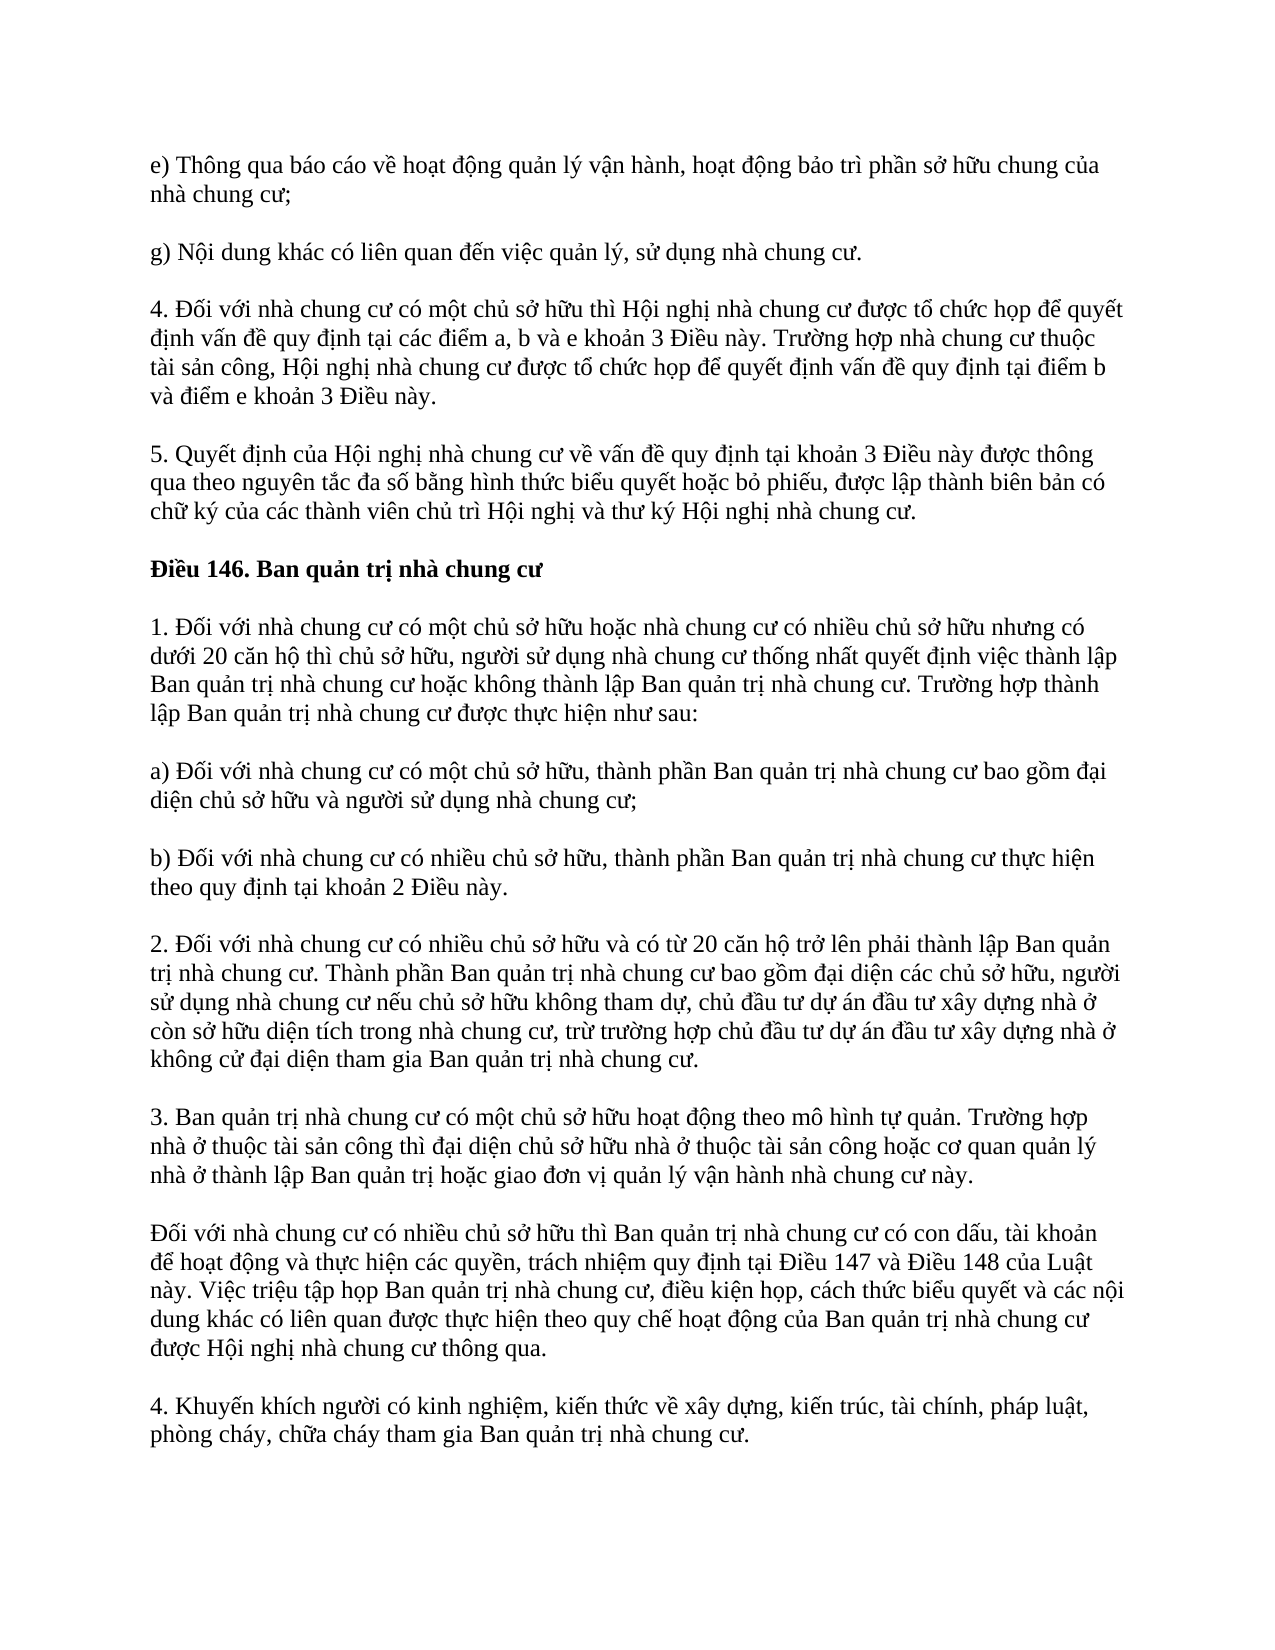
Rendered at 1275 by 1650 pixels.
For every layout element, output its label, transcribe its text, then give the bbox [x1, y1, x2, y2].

text 1. Đối với nhà chung cư có một chủ sở hữu hoặc nhà chung cư có nhiều chủ sở hữu nhưng có dưới 20 căn hộ thì chủ sở hữu, người sử dụng nhà chung cư thống nhất quyết định việc thành lập Ban quản trị nhà chung cư hoặc không thành lập Ban quản trị nhà chung cư. Trường hợp thành lập Ban quản trị nhà chung cư được thực hiện như sau: [150, 612, 1125, 727]
text b) Đối với nhà chung cư có nhiều chủ sở hữu, thành phần Ban quản trị nhà chung cư thực hiện theo quy định tại khoản 2 Điều này. [150, 843, 1125, 900]
text 3. Ban quản trị nhà chung cư có một chủ sở hữu hoạt động theo mô hình tự quản. Trường hợp nhà ở thuộc tài sản công thì đại diện chủ sở hữu nhà ở thuộc tài sản công hoặc cơ quan quản lý nhà ở thành lập Ban quản trị hoặc giao đơn vị quản lý vận hành nhà chung cư này. [150, 1102, 1125, 1189]
text 4. Khuyến khích người có kinh nghiệm, kiến thức về xây dựng, kiến trúc, tài chính, pháp luật, phòng cháy, chữa cháy tham gia Ban quản trị nhà chung cư. [150, 1391, 1125, 1448]
text 4. Đối với nhà chung cư có một chủ sở hữu thì Hội nghị nhà chung cư được tổ chức họp để quyết định vấn đề quy định tại các điểm a, b và e khoản 3 Điều này. Trường hợp nhà chung cư thuộc tài sản công, Hội nghị nhà chung cư được tổ chức họp để quyết định vấn đề quy định tại điểm b và điểm e khoản 3 Điều này. [150, 294, 1125, 409]
text Điều 146. Ban quản trị nhà chung cư [150, 554, 1125, 583]
text Đối với nhà chung cư có nhiều chủ sở hữu thì Ban quản trị nhà chung cư có con dấu, tài khoản để hoạt động và thực hiện các quyền, trách nhiệm quy định tại Điều 147 và Điều 148 của Luật này. Việc triệu tập họp Ban quản trị nhà chung cư, điều kiện họp, cách thức biểu quyết và các nội dung khác có liên quan được thực hiện theo quy chế hoạt động của Ban quản trị nhà chung cư được Hội nghị nhà chung cư thông qua. [150, 1218, 1125, 1362]
text e) Thông qua báo cáo về hoạt động quản lý vận hành, hoạt động bảo trì phần sở hữu chung của nhà chung cư; [150, 150, 1125, 207]
text 5. Quyết định của Hội nghị nhà chung cư về vấn đề quy định tại khoản 3 Điều này được thông qua theo nguyên tắc đa số bằng hình thức biểu quyết hoặc bỏ phiếu, được lập thành biên bản có chữ ký của các thành viên chủ trì Hội nghị và thư ký Hội nghị nhà chung cư. [150, 439, 1125, 525]
text 2. Đối với nhà chung cư có nhiều chủ sở hữu và có từ 20 căn hộ trở lên phải thành lập Ban quản trị nhà chung cư. Thành phần Ban quản trị nhà chung cư bao gồm đại diện các chủ sở hữu, người sử dụng nhà chung cư nếu chủ sở hữu không tham dự, chủ đầu tư dự án đầu tư xây dựng nhà ở còn sở hữu diện tích trong nhà chung cư, trừ trường hợp chủ đầu tư dự án đầu tư xây dựng nhà ở không cử đại diện tham gia Ban quản trị nhà chung cư. [150, 929, 1125, 1073]
text g) Nội dung khác có liên quan đến việc quản lý, sử dụng nhà chung cư. [150, 237, 1125, 265]
text a) Đối với nhà chung cư có một chủ sở hữu, thành phần Ban quản trị nhà chung cư bao gồm đại diện chủ sở hữu và người sử dụng nhà chung cư; [150, 756, 1125, 814]
